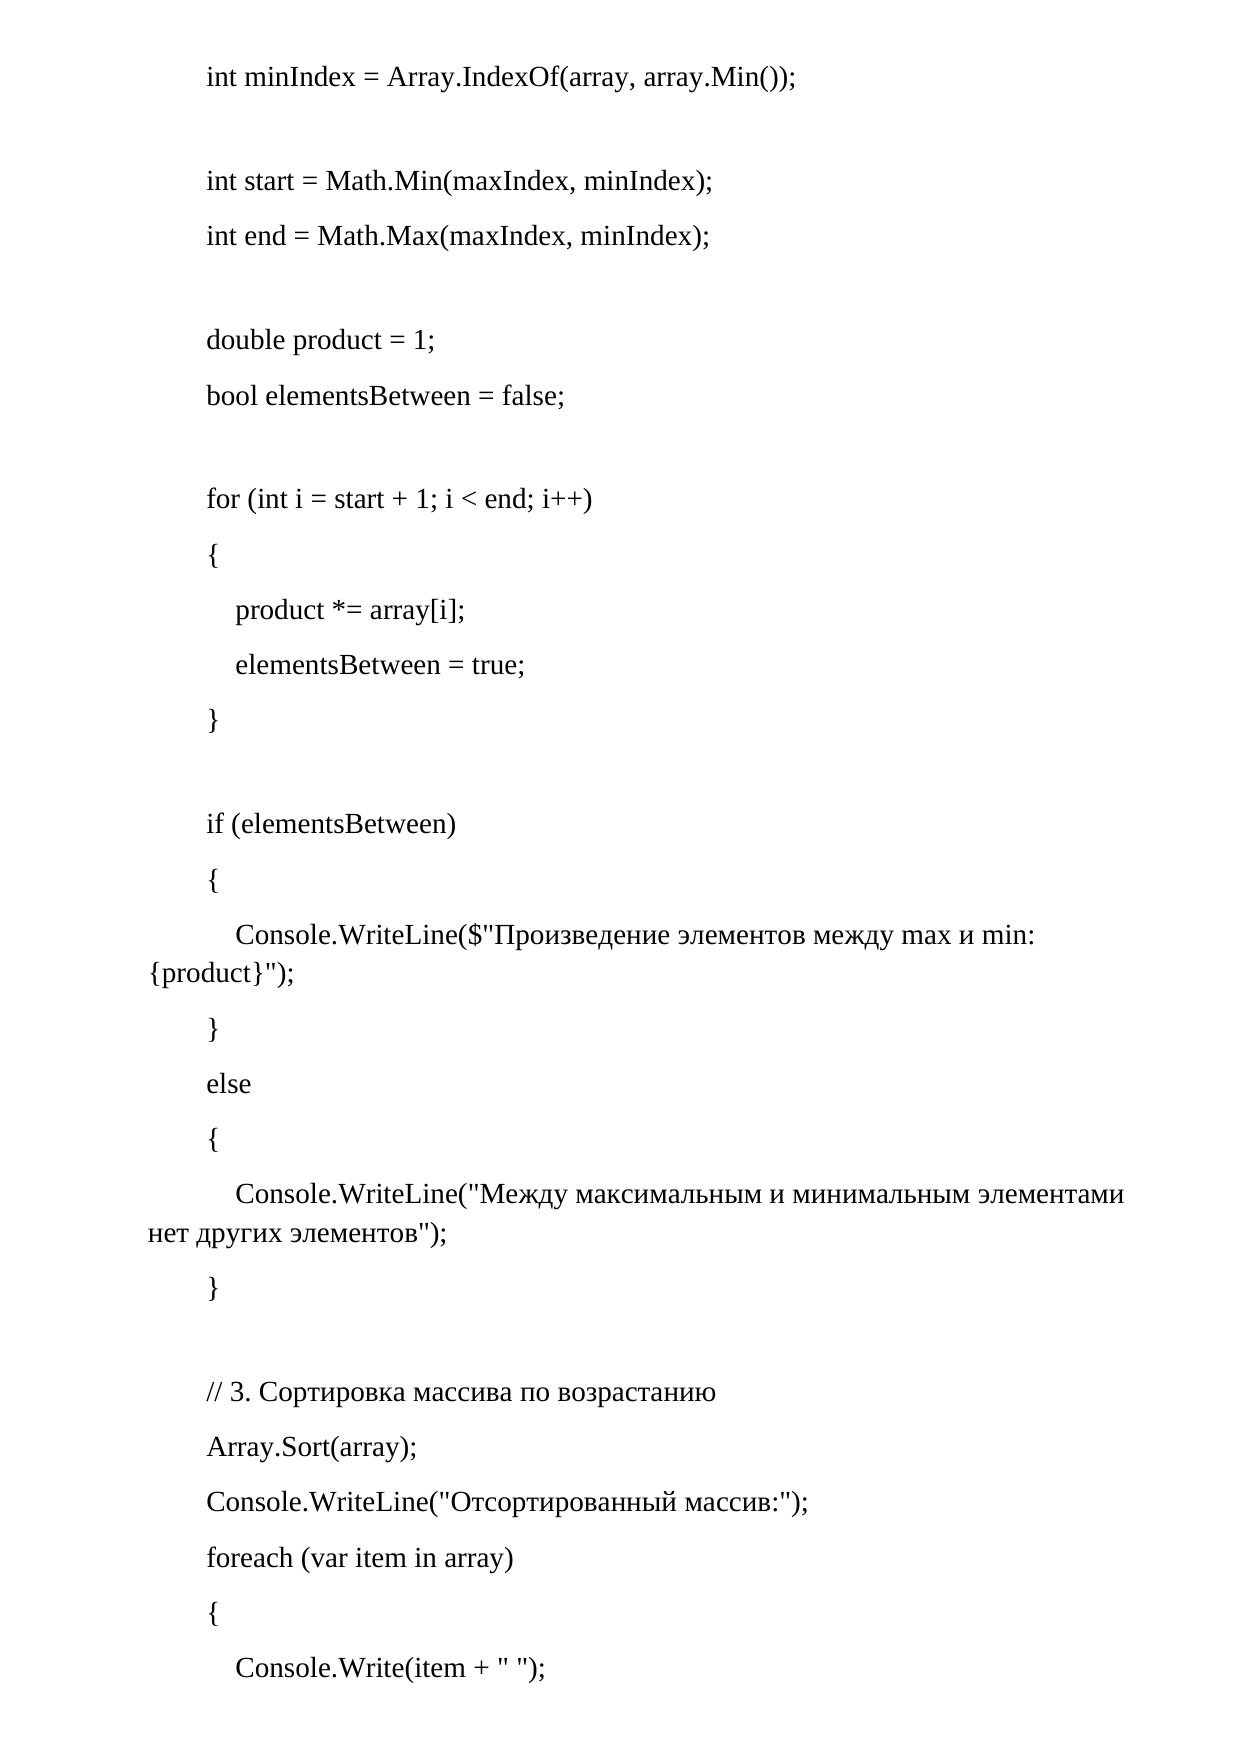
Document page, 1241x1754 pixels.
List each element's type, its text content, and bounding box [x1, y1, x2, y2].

text } [148, 702, 1169, 736]
text { [148, 862, 1169, 895]
text Array.Sort(array); [148, 1429, 1169, 1463]
text Console.WriteLine("Отсортированный массив:"); [148, 1484, 1169, 1518]
text Console.WriteLine($"Произведение элементов между max и min: {product}"); [148, 917, 1169, 989]
text int start = Math.Min(maxIndex, minIndex); [148, 163, 1169, 197]
text elementsBetween = true; [148, 647, 1169, 681]
text } [148, 1270, 1169, 1304]
text Console.WriteLine("Между максимальным и минимальным элементами нет других элементов"); [148, 1176, 1169, 1248]
text product *= array[i]; [148, 592, 1169, 626]
text for (int i = start + 1; i < end; i++) [148, 482, 1169, 515]
text int end = Math.Max(maxIndex, minIndex); [148, 218, 1169, 252]
text // 3. Сортировка массива по возрастанию [148, 1374, 1169, 1408]
text bool elementsBetween = false; [148, 378, 1169, 411]
text { [148, 1595, 1169, 1628]
text if (elementsBetween) [148, 807, 1169, 840]
text double product = 1; [148, 322, 1169, 356]
text { [148, 537, 1169, 570]
text else [148, 1066, 1169, 1099]
text { [148, 1121, 1169, 1155]
text } [148, 1011, 1169, 1044]
text Console.Write(item + " "); [148, 1650, 1169, 1684]
text int minIndex = Array.IndexOf(array, array.Min()); [148, 59, 1169, 93]
text foreach (var item in array) [148, 1540, 1169, 1573]
